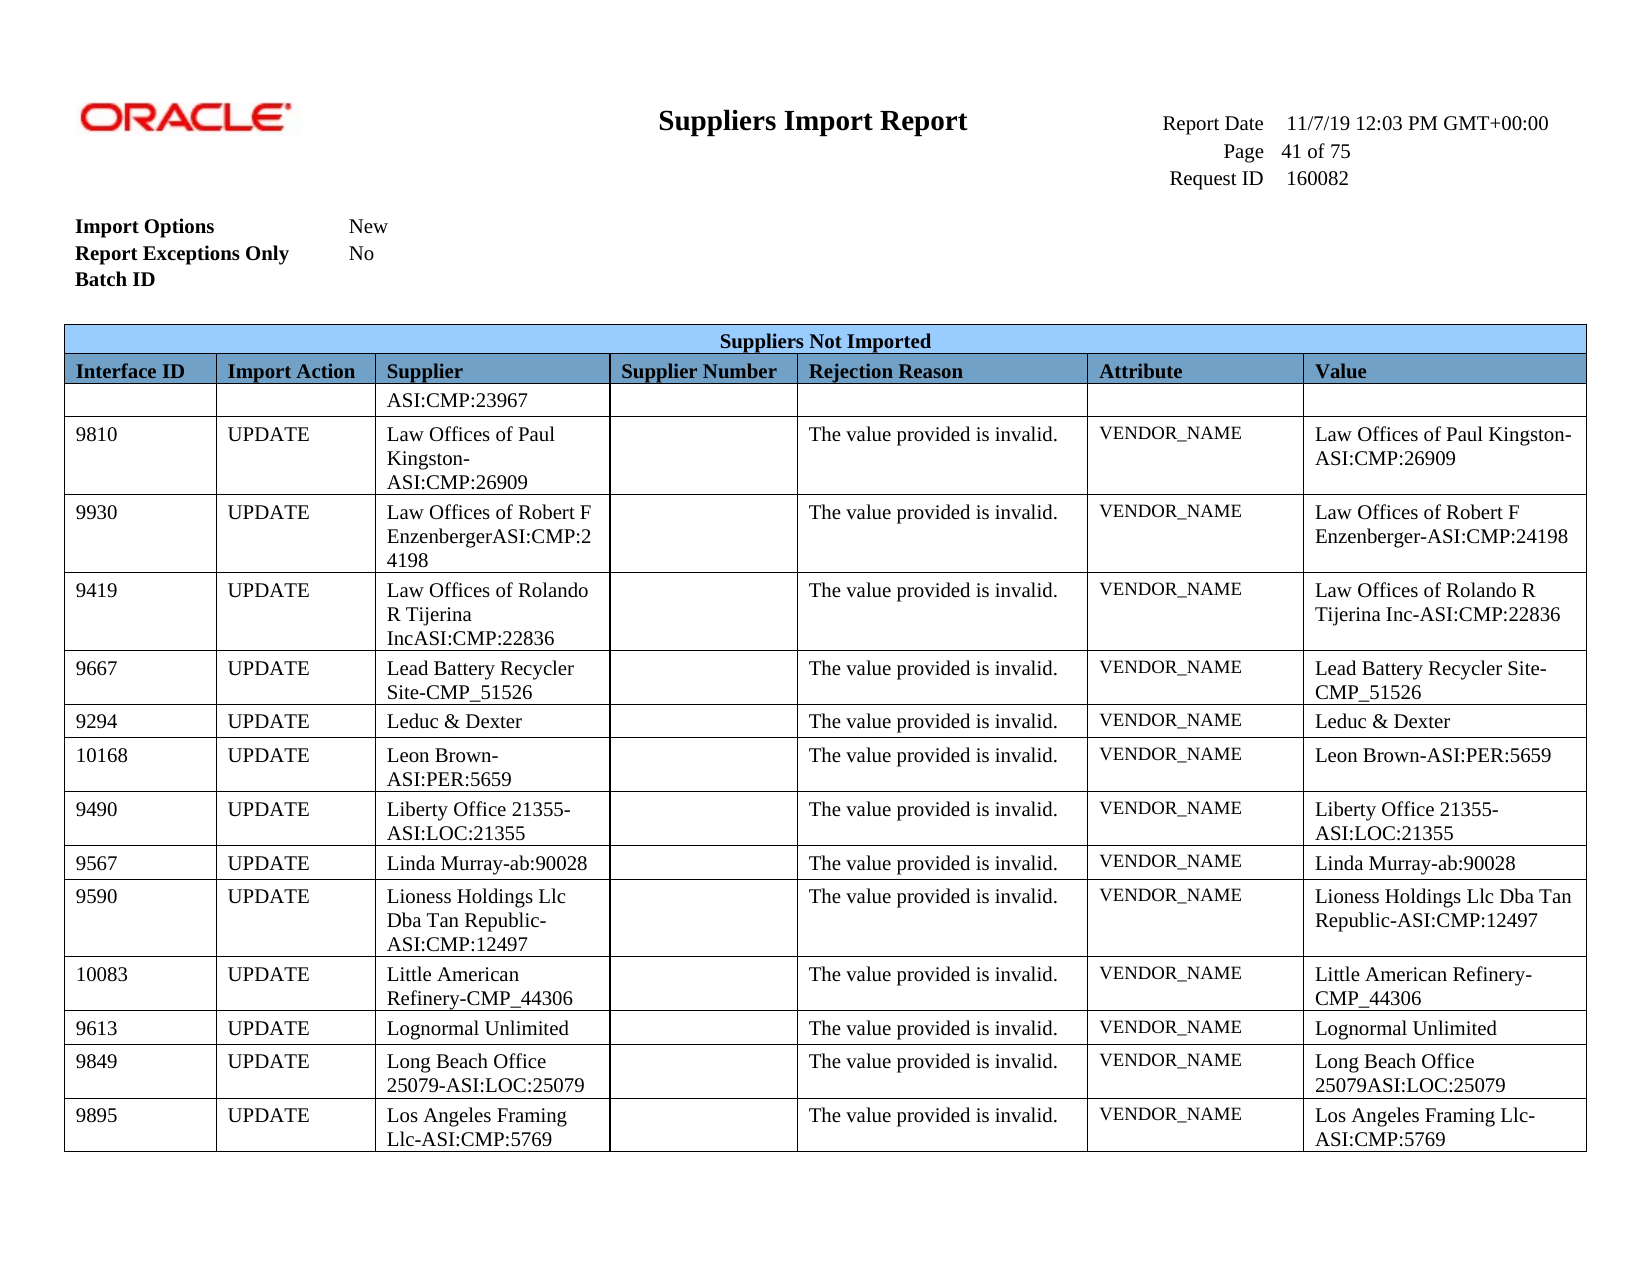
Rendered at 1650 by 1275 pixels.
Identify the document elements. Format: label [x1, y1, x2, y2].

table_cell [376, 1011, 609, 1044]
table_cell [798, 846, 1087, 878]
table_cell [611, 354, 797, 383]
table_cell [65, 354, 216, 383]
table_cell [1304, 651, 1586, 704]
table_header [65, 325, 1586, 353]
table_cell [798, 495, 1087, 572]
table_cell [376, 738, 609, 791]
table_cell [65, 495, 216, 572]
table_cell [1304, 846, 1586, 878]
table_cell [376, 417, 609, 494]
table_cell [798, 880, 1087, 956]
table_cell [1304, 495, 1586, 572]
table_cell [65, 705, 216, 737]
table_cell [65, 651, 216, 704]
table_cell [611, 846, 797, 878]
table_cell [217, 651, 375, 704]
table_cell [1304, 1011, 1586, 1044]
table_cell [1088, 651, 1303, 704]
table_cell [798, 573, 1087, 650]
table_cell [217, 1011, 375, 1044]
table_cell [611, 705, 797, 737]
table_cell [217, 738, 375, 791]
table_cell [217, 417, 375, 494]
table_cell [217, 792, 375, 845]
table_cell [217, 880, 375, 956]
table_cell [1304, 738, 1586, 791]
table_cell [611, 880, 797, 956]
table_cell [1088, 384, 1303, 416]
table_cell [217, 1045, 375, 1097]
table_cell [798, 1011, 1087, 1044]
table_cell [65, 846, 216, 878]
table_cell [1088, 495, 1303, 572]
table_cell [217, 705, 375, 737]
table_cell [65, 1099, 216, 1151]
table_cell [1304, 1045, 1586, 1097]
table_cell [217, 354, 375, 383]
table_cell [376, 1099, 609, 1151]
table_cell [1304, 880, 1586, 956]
picture [75, 102, 304, 136]
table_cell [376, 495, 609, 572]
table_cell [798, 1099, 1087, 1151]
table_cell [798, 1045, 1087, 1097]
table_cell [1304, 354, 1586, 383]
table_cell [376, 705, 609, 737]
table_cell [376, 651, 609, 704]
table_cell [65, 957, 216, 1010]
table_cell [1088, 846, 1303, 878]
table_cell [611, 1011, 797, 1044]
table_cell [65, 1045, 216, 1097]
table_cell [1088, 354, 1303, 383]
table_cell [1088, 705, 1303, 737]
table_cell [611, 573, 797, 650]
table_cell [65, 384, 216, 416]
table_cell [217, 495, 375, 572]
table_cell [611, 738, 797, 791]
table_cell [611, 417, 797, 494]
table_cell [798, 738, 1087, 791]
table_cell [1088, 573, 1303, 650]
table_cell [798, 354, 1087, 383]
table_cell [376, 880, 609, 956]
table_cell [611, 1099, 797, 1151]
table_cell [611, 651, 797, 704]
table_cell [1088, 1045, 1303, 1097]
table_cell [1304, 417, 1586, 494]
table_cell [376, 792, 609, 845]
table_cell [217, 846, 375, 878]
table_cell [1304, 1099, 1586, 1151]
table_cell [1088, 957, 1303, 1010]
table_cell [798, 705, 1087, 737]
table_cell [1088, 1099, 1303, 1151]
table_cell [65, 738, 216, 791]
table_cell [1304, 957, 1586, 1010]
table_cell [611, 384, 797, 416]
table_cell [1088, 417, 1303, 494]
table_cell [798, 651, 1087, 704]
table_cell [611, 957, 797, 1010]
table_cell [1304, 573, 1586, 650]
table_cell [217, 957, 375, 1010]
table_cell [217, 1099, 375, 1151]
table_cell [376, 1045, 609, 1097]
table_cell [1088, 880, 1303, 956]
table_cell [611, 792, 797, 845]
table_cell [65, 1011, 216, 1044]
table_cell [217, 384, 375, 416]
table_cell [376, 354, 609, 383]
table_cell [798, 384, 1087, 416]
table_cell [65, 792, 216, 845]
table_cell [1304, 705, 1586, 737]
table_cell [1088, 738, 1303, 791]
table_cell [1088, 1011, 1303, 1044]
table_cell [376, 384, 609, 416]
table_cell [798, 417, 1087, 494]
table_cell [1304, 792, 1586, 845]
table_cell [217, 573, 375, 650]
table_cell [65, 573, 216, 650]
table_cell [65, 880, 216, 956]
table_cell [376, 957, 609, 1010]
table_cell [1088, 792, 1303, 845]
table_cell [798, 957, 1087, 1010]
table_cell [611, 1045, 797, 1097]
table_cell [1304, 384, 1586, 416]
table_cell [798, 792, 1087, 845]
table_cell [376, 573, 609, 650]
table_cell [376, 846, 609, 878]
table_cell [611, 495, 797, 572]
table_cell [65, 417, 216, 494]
